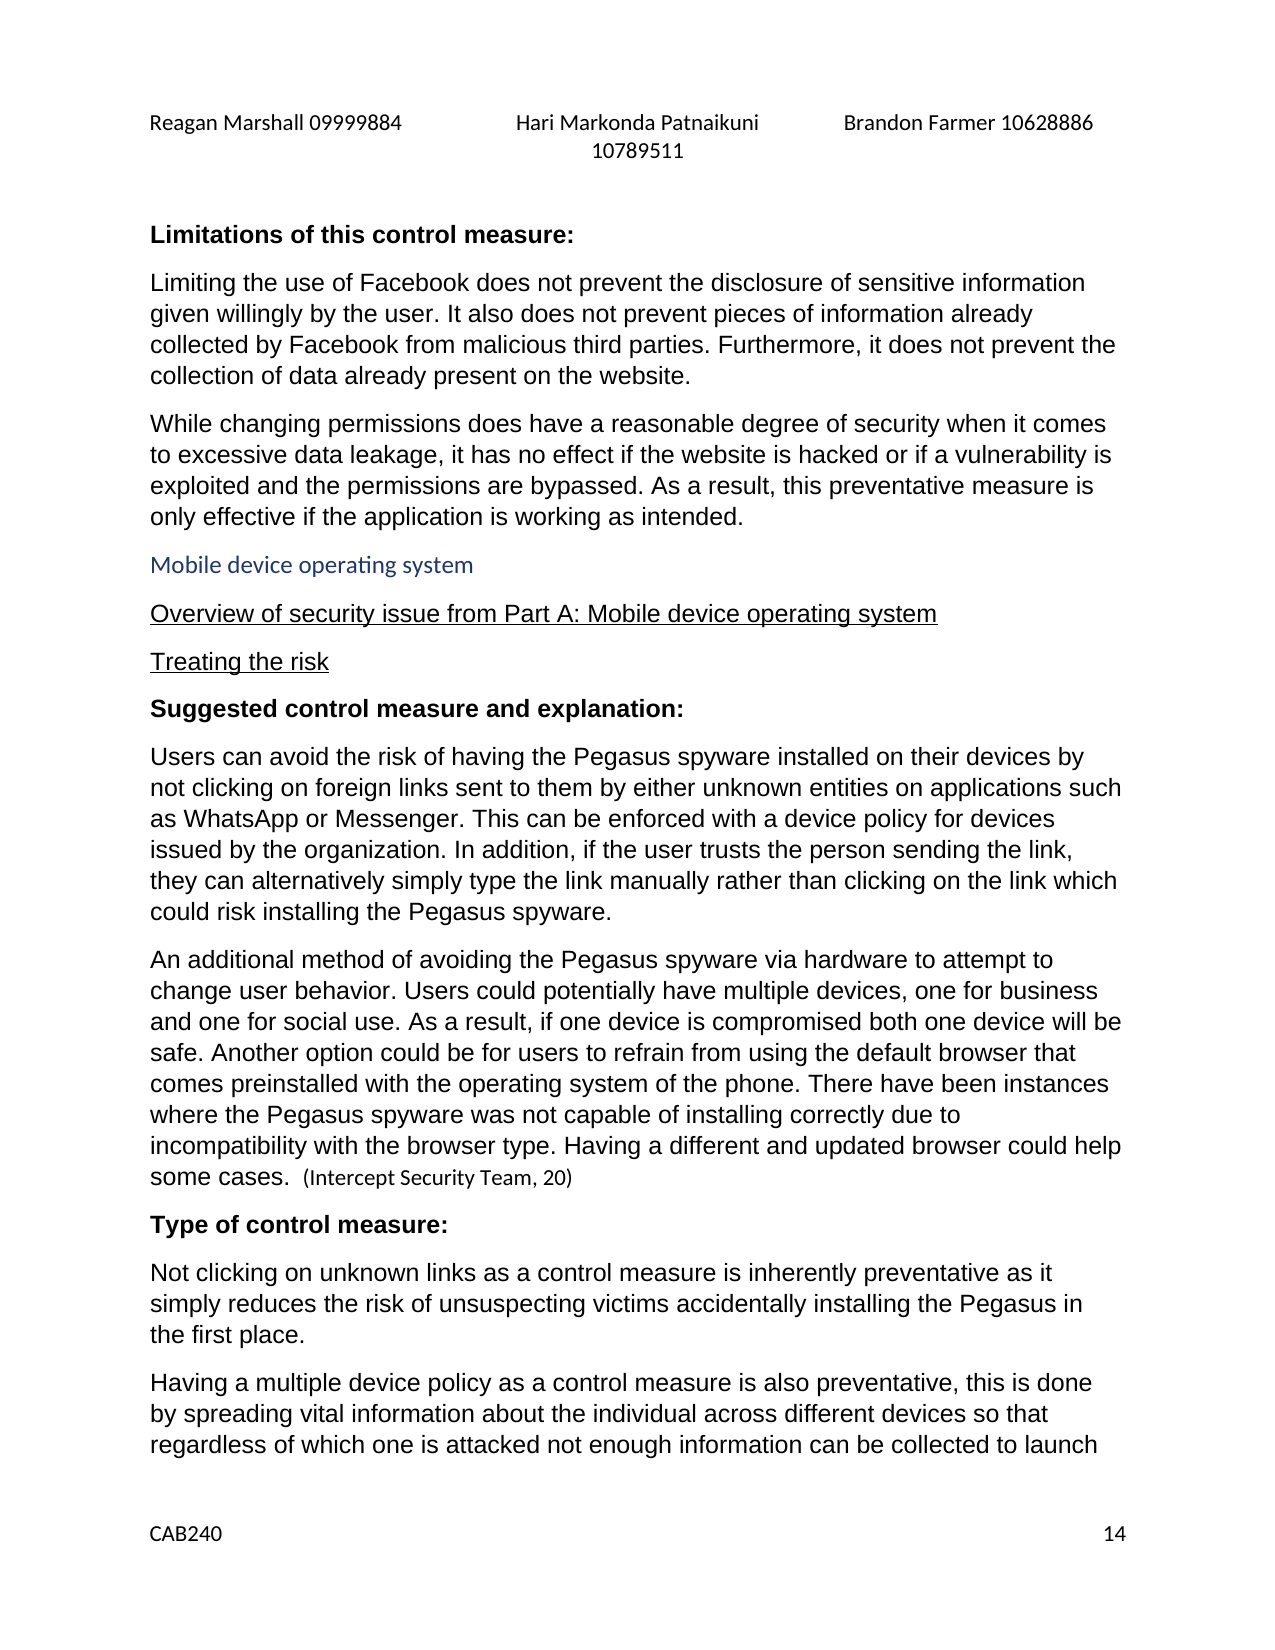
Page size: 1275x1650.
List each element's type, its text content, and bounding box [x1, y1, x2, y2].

text Type of control measure: [150, 1211, 1125, 1239]
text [150, 1368, 1125, 1459]
subtitle Mobile device operating system [150, 549, 1125, 580]
text Users can avoid the risk of having the Pegasus spyware installed on their devices by not clicking on foreign links sent to them by either unknown entities on applications such as WhatsApp or Messenger. This can be enforced with a device policy for devices issued by the organization. In addition, if the user trusts the person sending the link, they can alternatively simply type the link manually rather than clicking on the link which could risk installing the Pegasus spyware. [150, 742, 1125, 926]
text An additional method of avoiding the Pegasus spyware via hardware to attempt to change user behavior. Users could potentially have multiple devices, one for business and one for social use. As a result, if one device is compromised both one device will be safe. Another option could be for users to refrain from using the default browser that comes preinstalled with the operating system of the phone. There have been instances where the Pegasus spyware was not capable of installing correctly due to incompatibility with the browser type. Having a different and updated browser could help some cases. [150, 945, 1125, 1192]
text While changing permissions does have a reasonable degree of security when it comes to excessive data leakage, it has no effect if the website is hacked or if a vulnerability is exploited and the permissions are bypassed. As a result, this preventative measure is only effective if the application is working as intended. [150, 409, 1125, 531]
text Limitations of this control measure: [150, 220, 1125, 249]
text Overview of security issue from Part A: Mobile device operating system [150, 599, 1125, 628]
text Limiting the use of Facebook does not prevent the disclosure of sensitive information given willingly by the user. It also does not prevent pieces of information already collected by Facebook from malicious third parties. Furthermore, it does not prevent the collection of data already present on the website. [150, 268, 1125, 390]
text Suggested control measure and explanation: [150, 694, 1125, 723]
text Treating the risk [150, 647, 1125, 676]
text Not clicking on unknown links as a control measure is inherently preventative as it simply reduces the risk of unsuspecting victims accidentally installing the Pegasus in the first place. [150, 1258, 1125, 1349]
